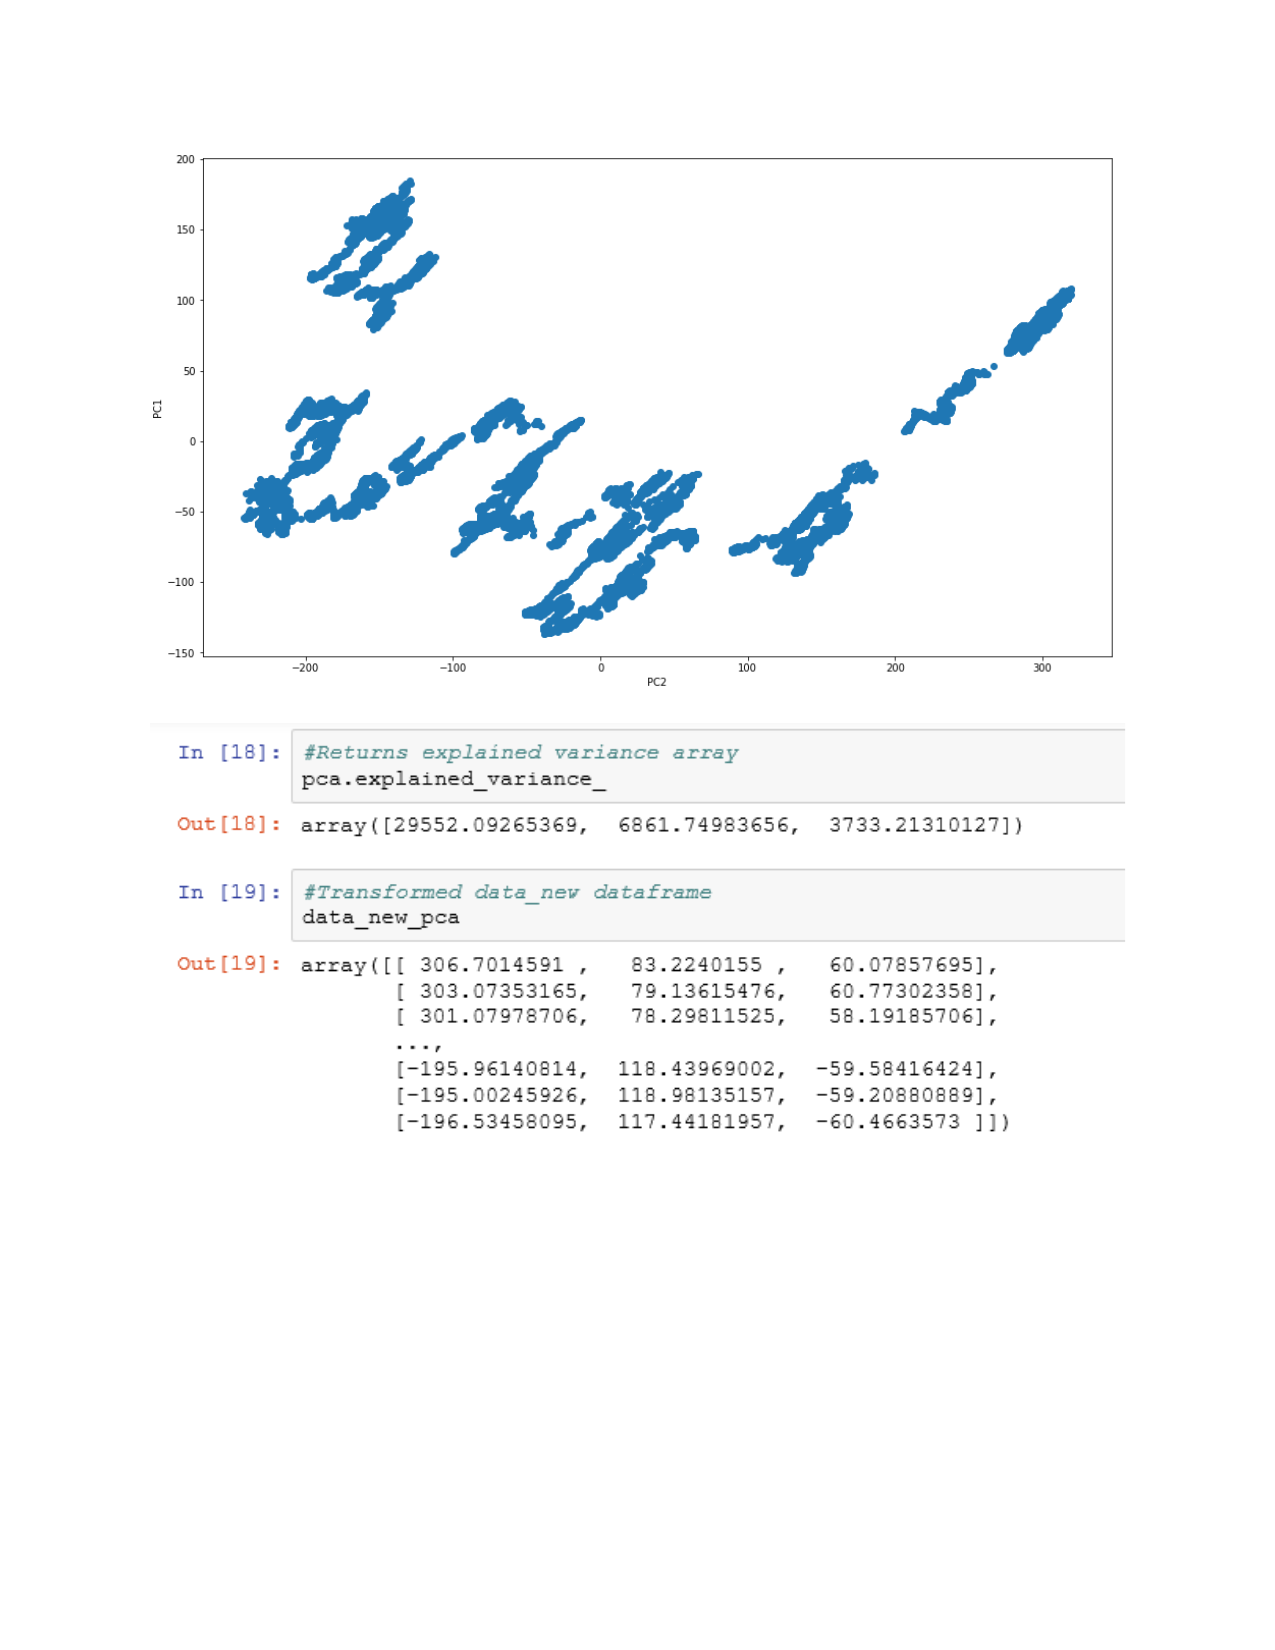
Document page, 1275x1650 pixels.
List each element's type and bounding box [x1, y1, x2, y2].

picture [150, 150, 1125, 694]
picture [150, 723, 1125, 1144]
